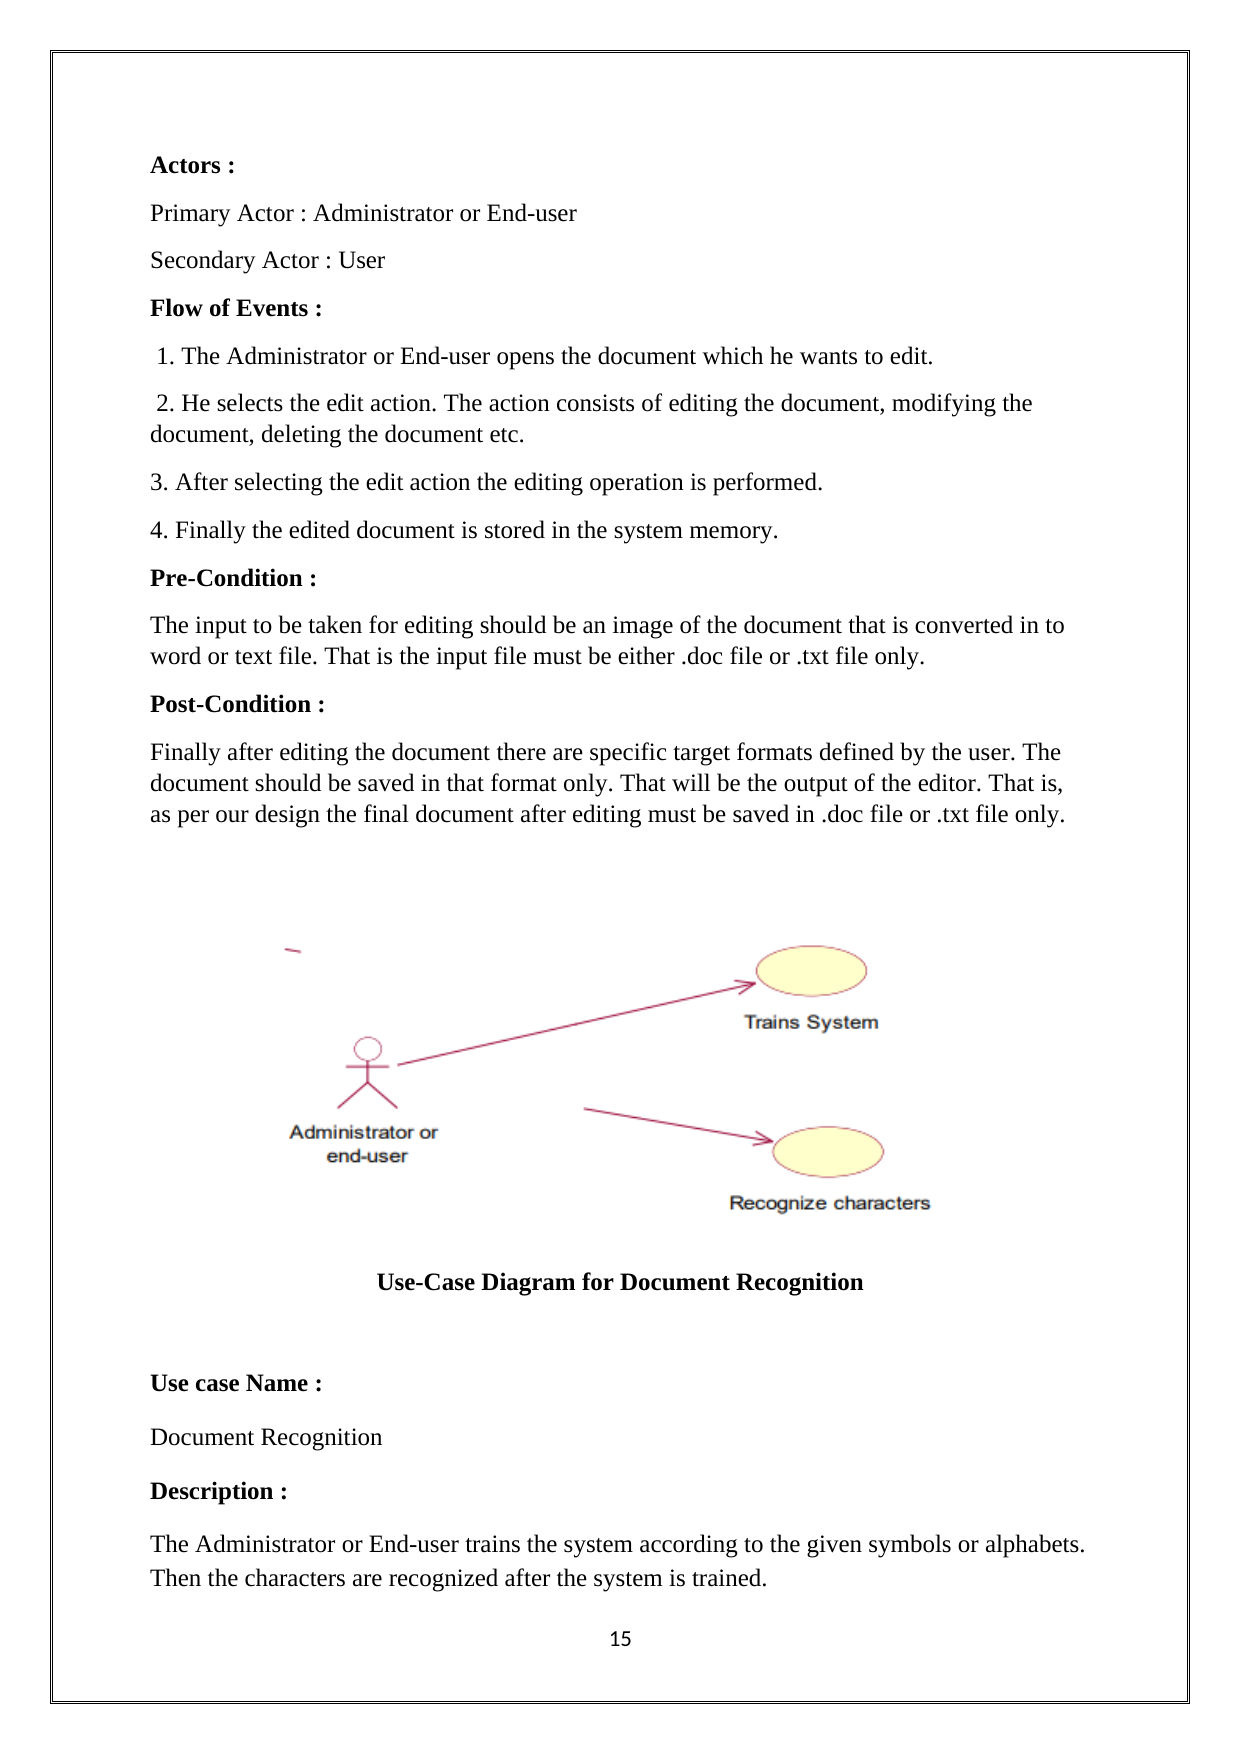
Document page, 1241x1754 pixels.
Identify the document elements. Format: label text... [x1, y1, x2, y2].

picture [282, 942, 958, 1249]
text Pre-Condition : [150, 563, 1090, 591]
text The Administrator or End-user trains the system according to the given symbols or alphabets. Then the characters are recognized after the system is trained. [150, 1529, 1090, 1591]
text Post-Condition : [150, 689, 1090, 718]
text 1. The Administrator or End-user opens the document which he wants to edit. [150, 341, 1090, 369]
text 3. After selecting the edit action the editing operation is performed. [150, 467, 1090, 496]
text Finally after editing the document there are specific target formats defined by the user. The document should be saved in that format only. That will be the output of the editor. That is, as per our design the final document after editing must be saved in .doc file or .txt file only. [150, 737, 1090, 828]
text 2. He selects the edit action. The action consists of editing the document, modifying the document, deleting the document etc. [150, 388, 1090, 448]
text Document Recognition [150, 1422, 1090, 1451]
text Primary Actor : Administrator or End-user [150, 198, 1090, 226]
text Use-Case Diagram for Document Recognition [150, 1267, 1090, 1296]
text Actors : [150, 150, 1090, 179]
text Use case Name : [150, 1368, 1090, 1397]
text Description : [150, 1476, 1090, 1504]
text 4. Finally the edited document is stored in the system memory. [150, 515, 1090, 544]
text The input to be taken for editing should be an image of the document that is converted in to word or text file. That is the input file must be either .doc file or .txt file only. [150, 610, 1090, 670]
text Flow of Events : [150, 293, 1090, 322]
text Secondary Actor : User [150, 245, 1090, 274]
